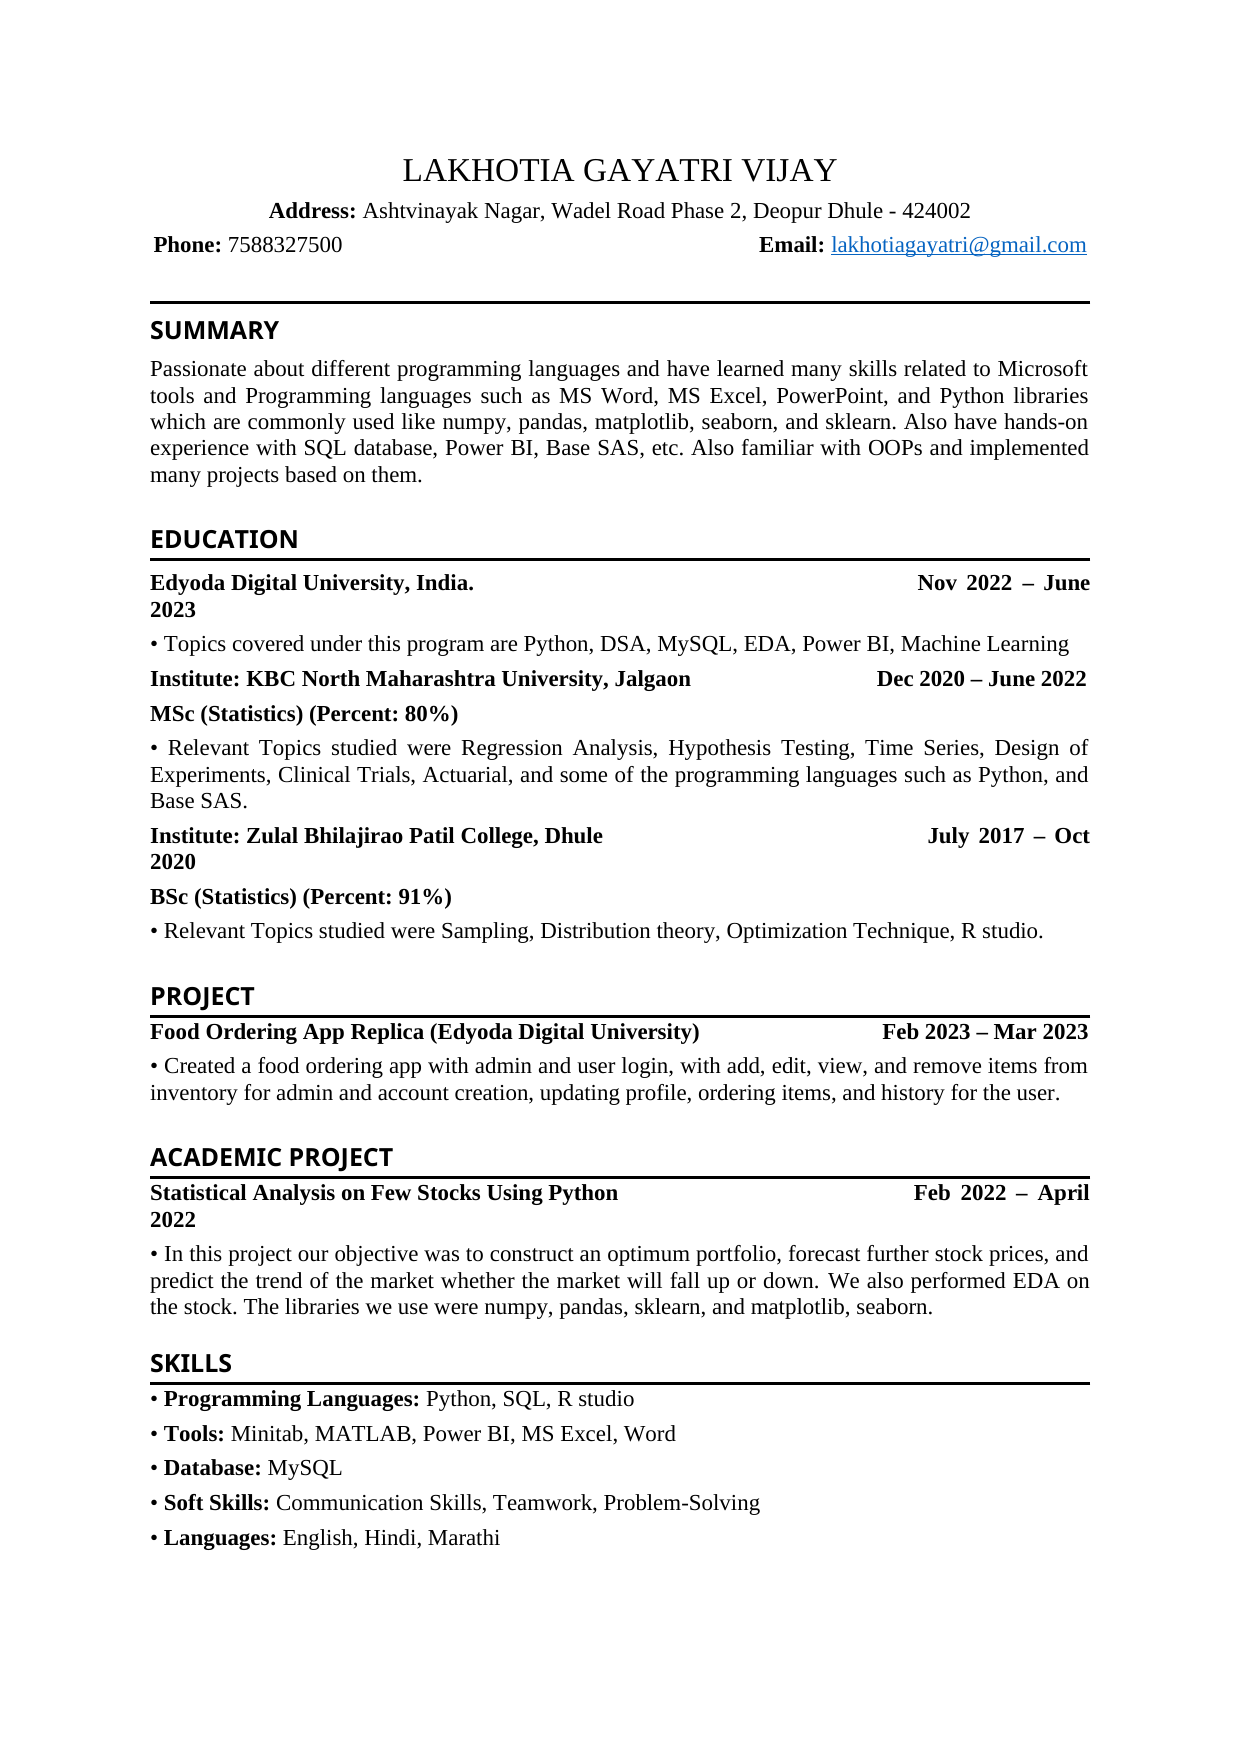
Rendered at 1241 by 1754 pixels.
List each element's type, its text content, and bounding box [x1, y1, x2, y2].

text • Created a food ordering app with admin and user login, with add, edit, view, and remove items from inventory for admin and account creation, updating profile, ordering items, and history for the user. [150, 1053, 1090, 1105]
text PROJECT [150, 979, 1090, 1015]
text • Relevant Topics studied were Regression Analysis, Hypothesis Testing, Time Series, Design of Experiments, Clinical Trials, Actuarial, and some of the programming languages such as Python, and Base SAS. [150, 734, 1090, 813]
text Institute: Zulal Bhilajirao Patil College, Dhule July 2017 – Oct 2020 [150, 822, 1090, 874]
text Statistical Analysis on Few Stocks Using Python Feb 2022 – April 2022 [150, 1179, 1090, 1232]
text Passionate about different programming languages and have learned many skills related to Microsoft tools and Programming languages such as MS Word, MS Excel, PowerPoint, and Python libraries which are commonly used like numpy, pandas, matplotlib, seaborn, and sklearn. Also have hands-on experience with SQL database, Power BI, Base SAS, etc. Also familiar with OOPs and implemented many projects based on them. [150, 355, 1090, 487]
text • Languages: English, Hindi, Marathi [150, 1524, 1090, 1550]
text • Relevant Topics studied were Sampling, Distribution theory, Optimization Technique, R studio. [150, 918, 1090, 944]
text • Topics covered under this program are Python, DSA, MySQL, EDA, Power BI, Machine Learning [150, 630, 1090, 657]
text Food Ordering App Replica (Edyoda Digital University) Feb 2023 – Mar 2023 [150, 1018, 1090, 1044]
text ACADEMIC PROJECT [150, 1140, 1090, 1176]
text • Database: MySQL [150, 1454, 1090, 1481]
text SUMMARY [150, 313, 1090, 347]
text Institute: KBC North Maharashtra University, Jalgaon Dec 2020 – June 2022 [150, 665, 1090, 691]
text • In this project our objective was to construct an optimum portfolio, forecast further stock prices, and predict the trend of the market whether the market will fall up or down. We also performed EDA on the stock. The libraries we use were numpy, pandas, sklearn, and matplotlib, seaborn. [150, 1240, 1090, 1319]
text • Programming Languages: Python, SQL, R studio [150, 1385, 1090, 1411]
text LAKHOTIA GAYATRI VIJAY [150, 150, 1090, 188]
text MSc (Statistics) (Percent: 80%) [150, 700, 1090, 726]
text BSc (Statistics) (Percent: 91%) [150, 883, 1090, 909]
text Phone: 7588327500 Email: lakhotiagayatri@gmail.com [150, 231, 1090, 301]
text Address: Ashtvinayak Nagar, Wadel Road Phase 2, Deopur Dhule - 424002 [150, 197, 1090, 223]
text Edyoda Digital University, India. Nov 2022 – June 2023 [150, 569, 1090, 622]
text EDUCATION [150, 522, 1090, 558]
text SKILLS [150, 1346, 1090, 1382]
text • Tools: Minitab, MATLAB, Power BI, MS Excel, Word [150, 1420, 1090, 1446]
text • Soft Skills: Communication Skills, Teamwork, Problem-Solving [150, 1489, 1090, 1515]
